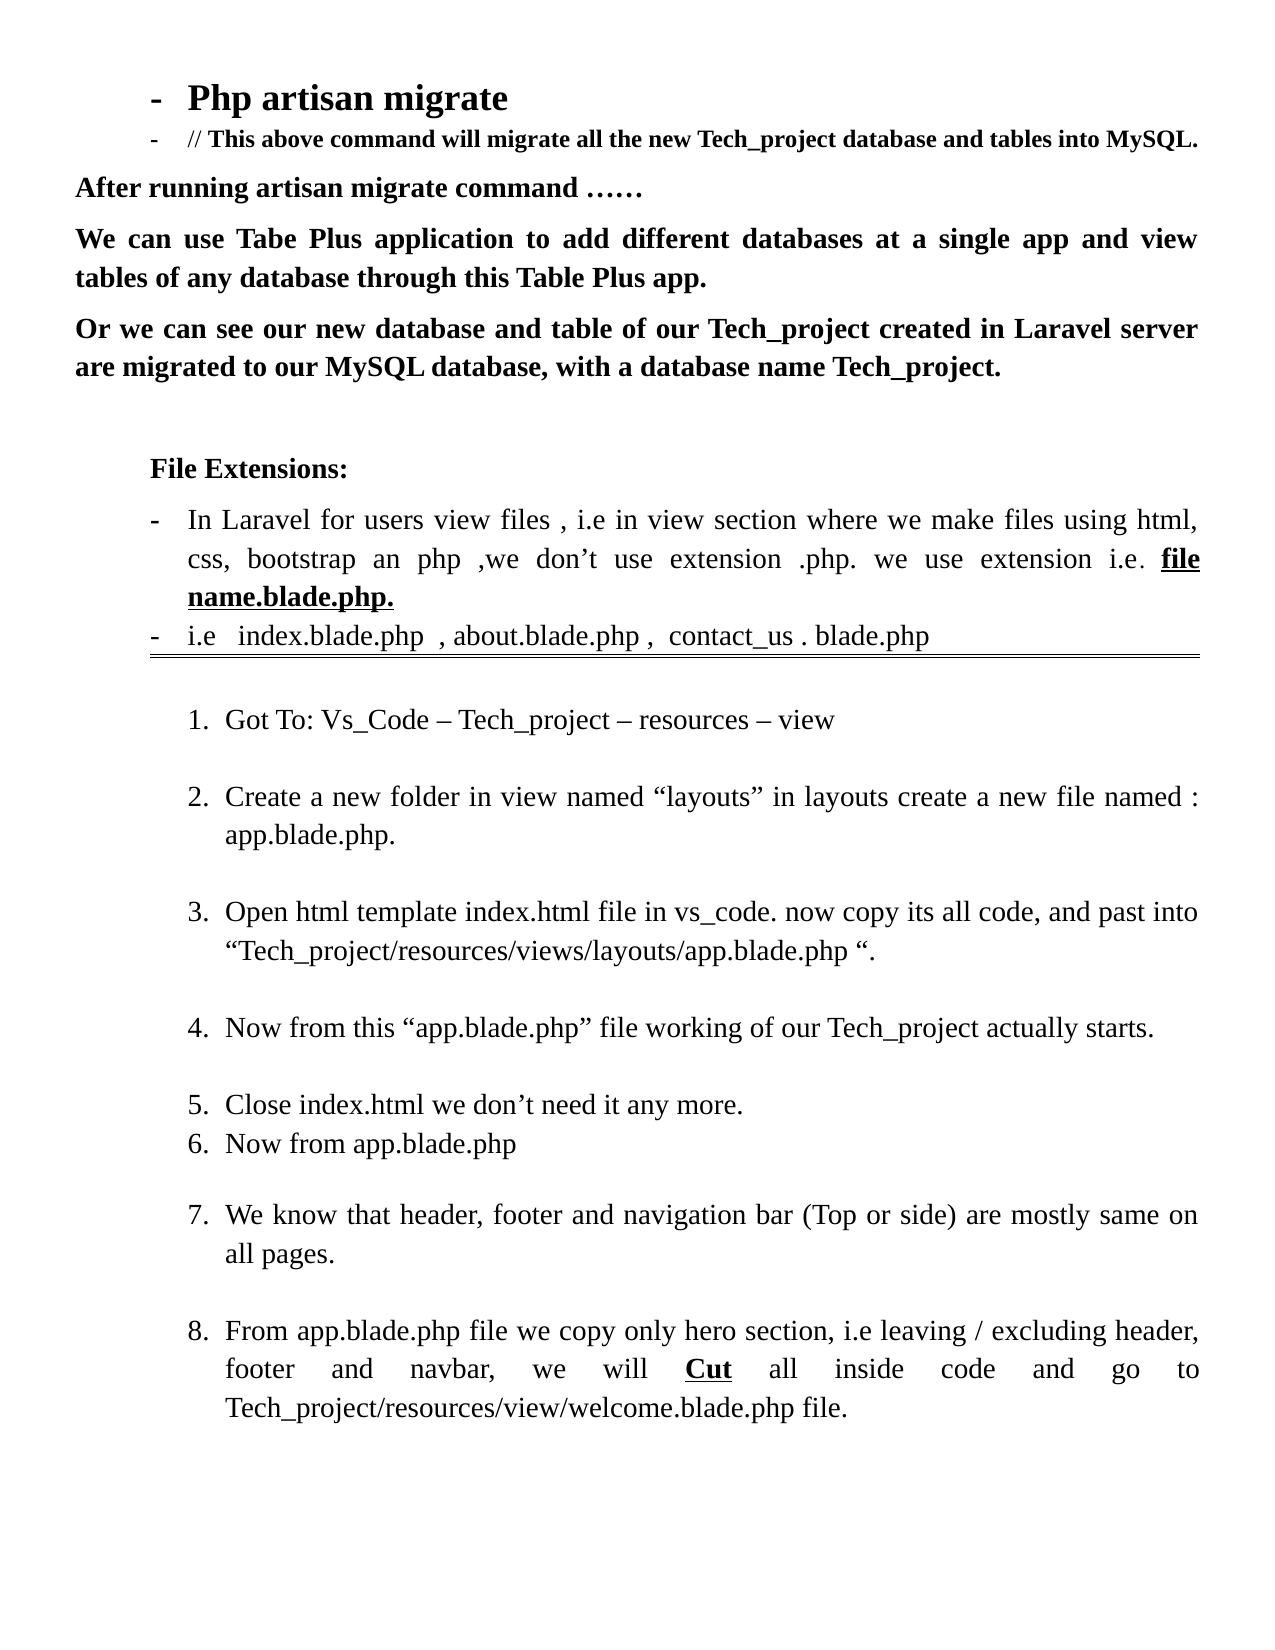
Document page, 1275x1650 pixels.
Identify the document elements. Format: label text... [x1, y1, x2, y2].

list Got To: Vs_Code – Tech_project – resources – view [187, 702, 1200, 735]
list Now from app.blade.php [187, 1126, 1200, 1159]
text File Extensions: [75, 451, 1200, 485]
list Now from this “app.blade.php” file working of our Tech_project actually starts. [187, 1010, 1200, 1044]
text We can use Tabe Plus application to add different databases at a single app and view tables of any database through this Table Plus app. [75, 221, 1200, 293]
list Create a new folder in view named “layouts” in layouts create a new file named : app.blade.php. [187, 779, 1200, 851]
list We know that header, footer and navigation bar (Top or side) are mostly same on all pages. [187, 1197, 1200, 1269]
list // This above command will migrate all the new Tech_project database and tables into MySQL. [150, 124, 1200, 153]
text After running artisan migrate command …… [75, 170, 1200, 204]
list Close index.html we don’t need it any more. [187, 1087, 1200, 1121]
list In Laravel for users view files , i.e in view section where we make files using html, css, bootstrap an php ,we don’t use extension .php. we use extension i.e. file name.blade.php. [150, 502, 1200, 613]
list From app.blade.php file we copy only hero section, i.e leaving / excluding header, footer and navbar, we will Cut all inside code and go to Tech_project/resources/view/welcome.blade.php file. [187, 1313, 1200, 1424]
list i.e index.blade.php , about.blade.php , contact_us . blade.php [150, 618, 1200, 654]
text Or we can see our new database and table of our Tech_project created in Laravel server are migrated to our MySQL database, with a database name Tech_project. [75, 311, 1200, 383]
list Php artisan migrate [150, 75, 1200, 118]
list Open html template index.html file in vs_code. now copy its all code, and past into “Tech_project/resources/views/layouts/app.blade.php “. [187, 894, 1200, 967]
